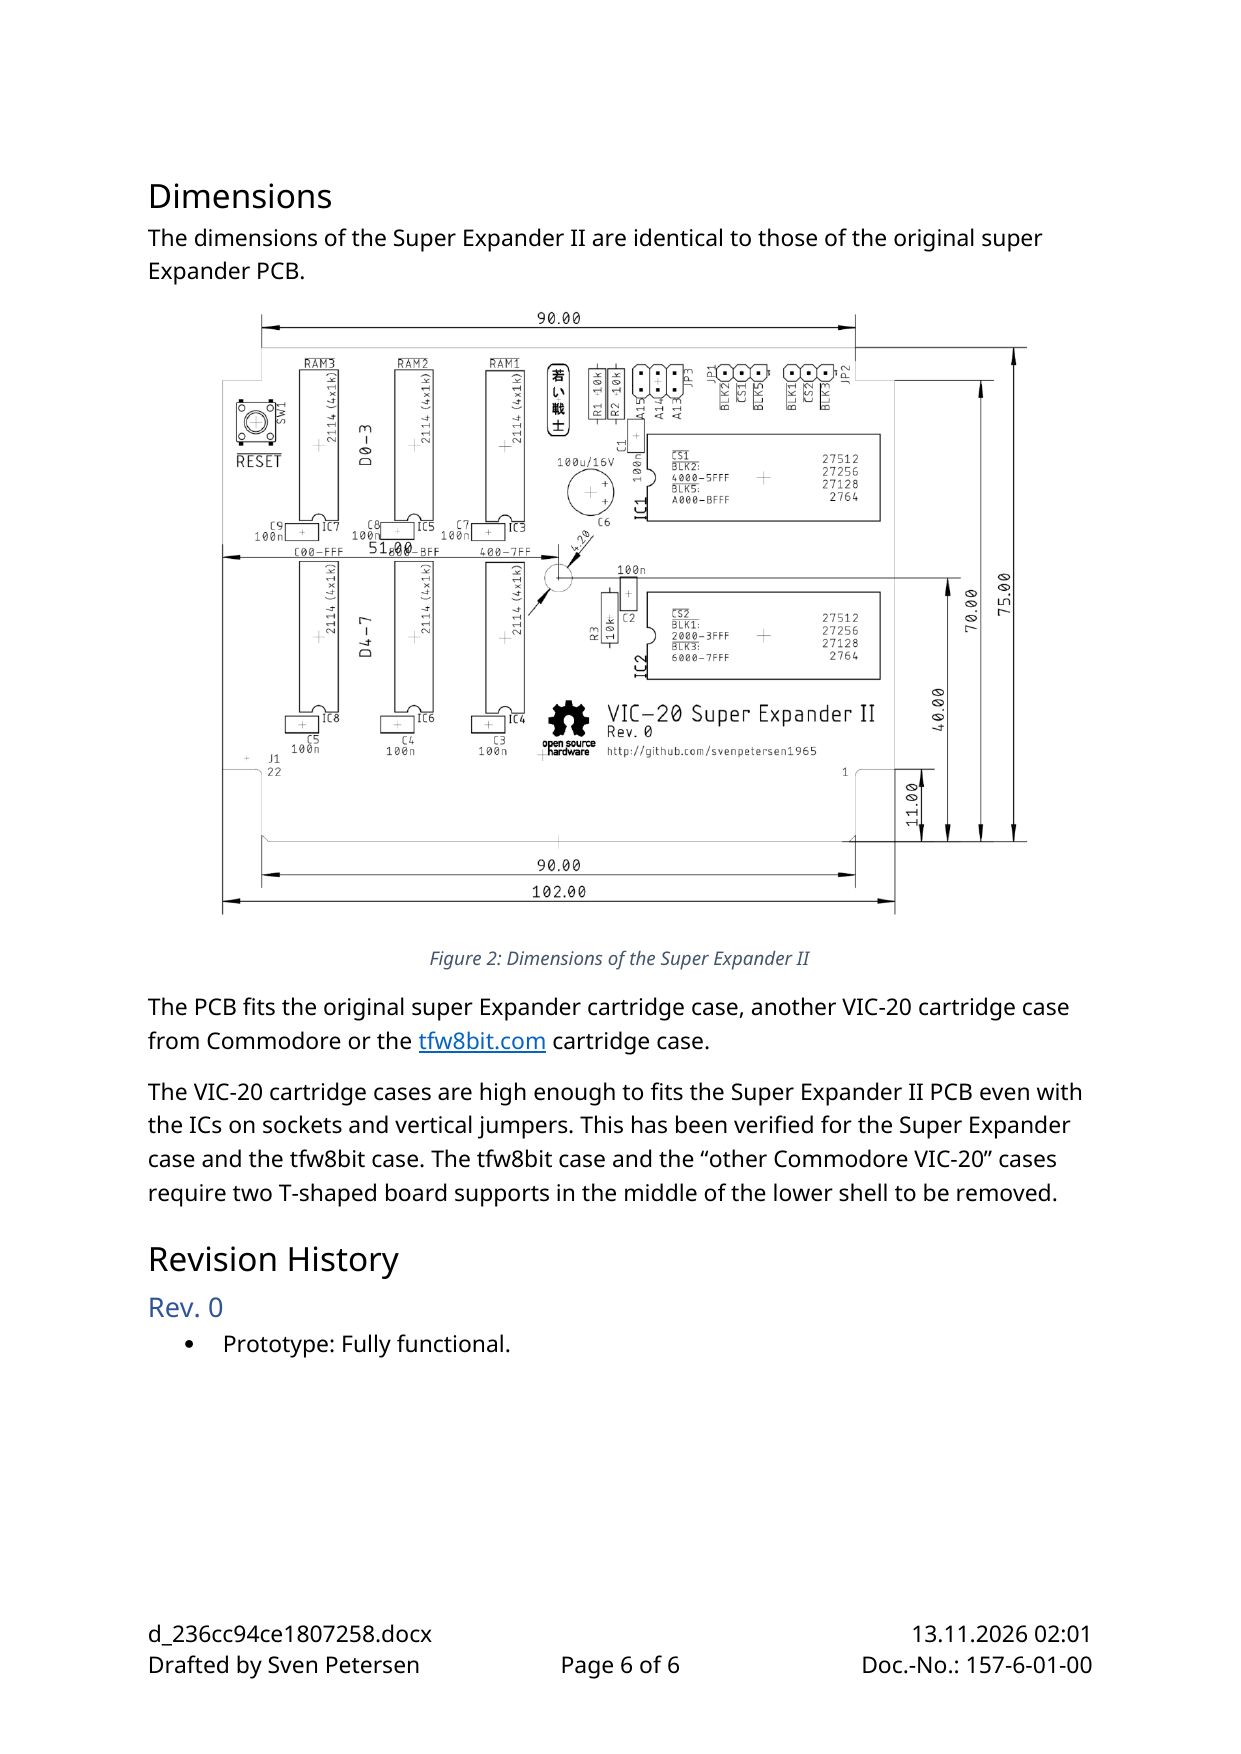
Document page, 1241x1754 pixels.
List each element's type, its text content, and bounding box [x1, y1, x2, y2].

text The VIC-20 cartridge cases are high enough to fits the Super Expander II PCB even with the ICs on sockets and vertical jumpers. This has been verified for the Super Expander case and the tfw8bit case. The tfw8bit case and the “other Commodore VIC-20” cases require two T-shaped board supports in the middle of the lower shell to be removed. [148, 1075, 1093, 1208]
text Figure 2: Dimensions of the Super Expander II [148, 945, 1093, 970]
subtitle Rev. 0 [148, 1288, 1093, 1325]
text The dimensions of the Super Expander II are identical to those of the original super Expander PCB. [148, 222, 1093, 287]
subtitle Revision History [148, 1235, 1093, 1281]
text The PCB fits the original super Expander cartridge case, another VIC-20 cartridge case from Commodore or the tfw8bit.com cartridge case. [148, 991, 1093, 1056]
picture [206, 305, 1034, 926]
subtitle Dimensions [148, 173, 1093, 218]
list Prototype: Fully functional. [185, 1328, 1093, 1359]
